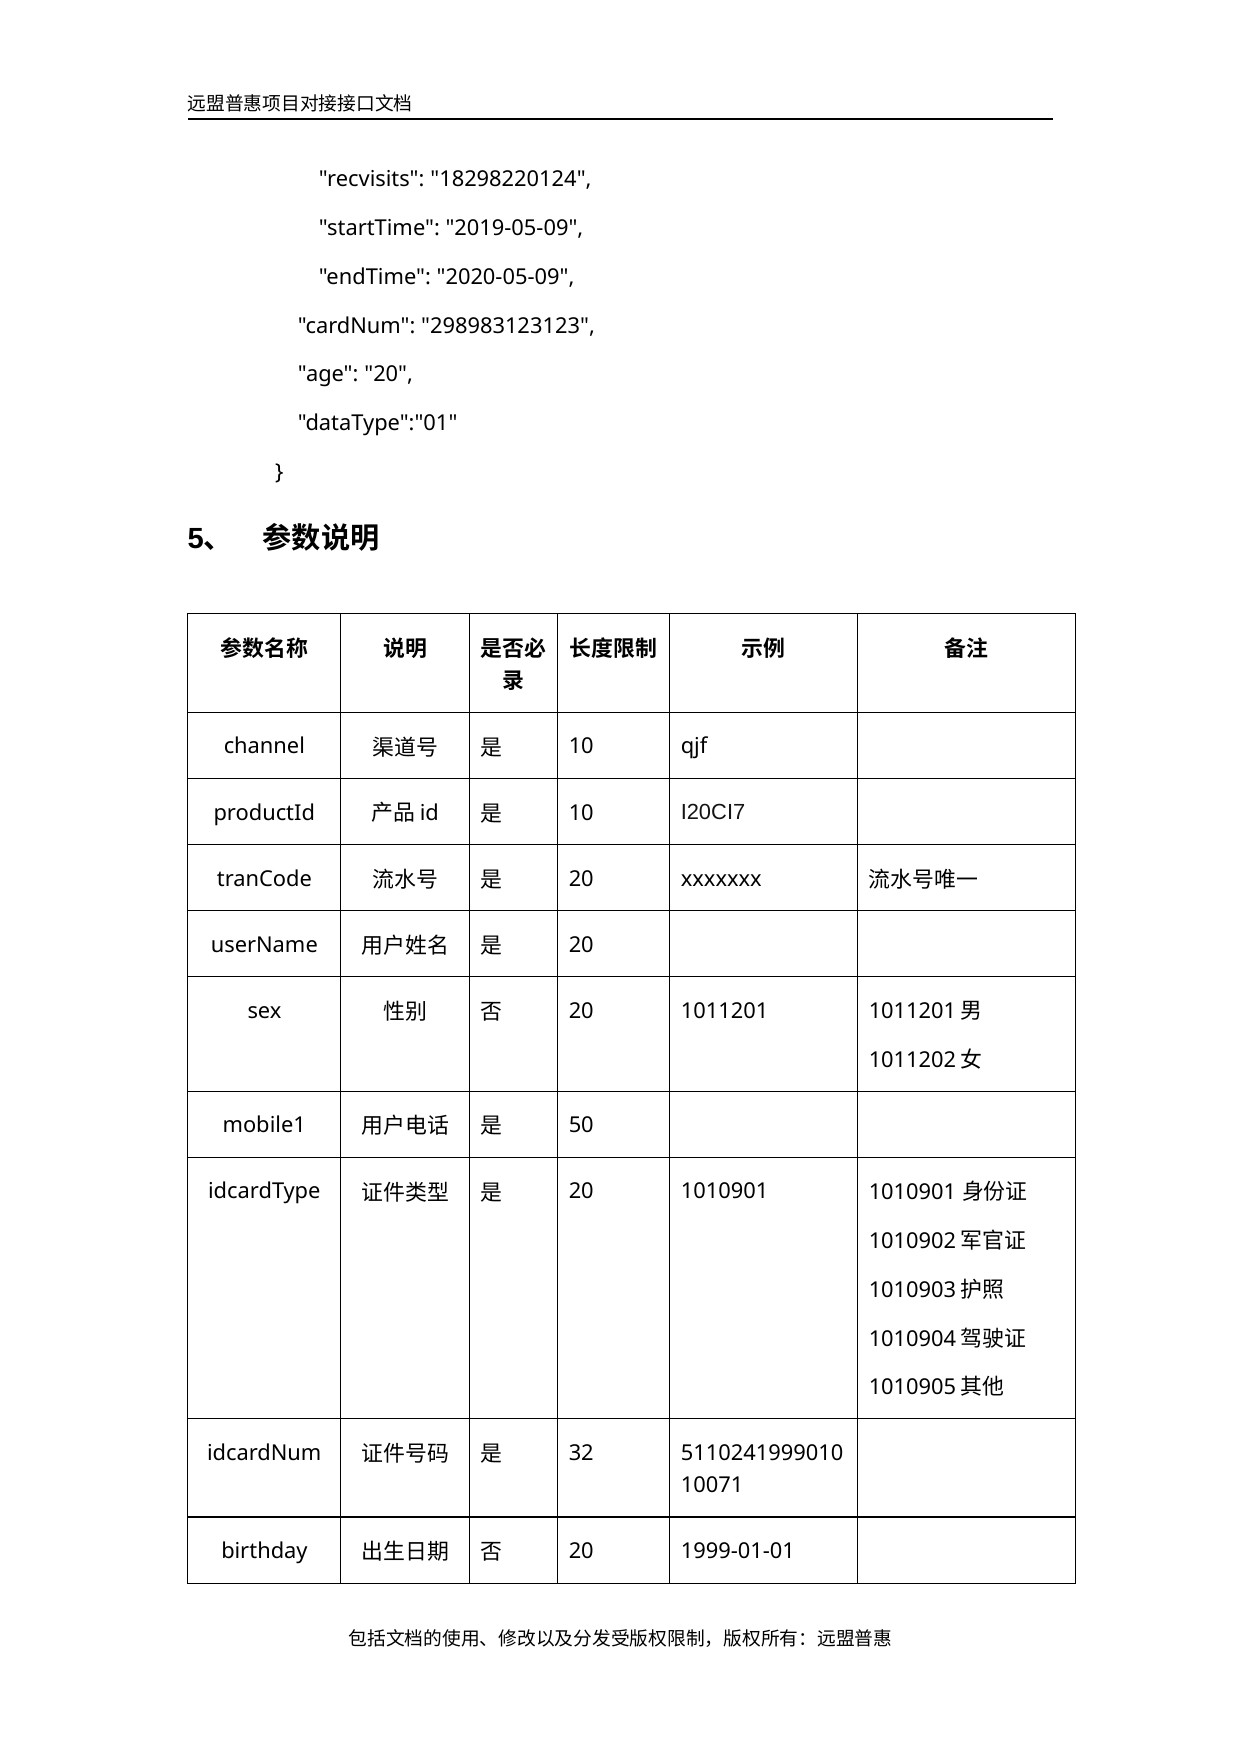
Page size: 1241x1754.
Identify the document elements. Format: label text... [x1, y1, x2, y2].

table_cell I20CI7 [670, 779, 857, 844]
text "age": "20", [231, 357, 1053, 389]
table_cell 是 [470, 1092, 557, 1157]
table_cell [858, 713, 1075, 778]
table_cell idcardNum [188, 1419, 340, 1516]
table_header 备注 [858, 614, 1075, 712]
table_cell 是 [470, 845, 557, 910]
table_cell 是 [470, 911, 557, 976]
table_cell [670, 911, 857, 976]
table_cell 50 [558, 1092, 669, 1157]
table_cell productId [188, 779, 340, 844]
table_cell 1010901 [670, 1158, 857, 1418]
table_cell [858, 911, 1075, 976]
table_header 示例 [670, 614, 857, 712]
table_cell 20 [558, 1518, 669, 1582]
table_cell 用户姓名 [341, 911, 469, 976]
table_cell 是 [470, 1158, 557, 1418]
table_cell 用户电话 [341, 1092, 469, 1157]
table_cell 流水号唯一 [858, 845, 1075, 910]
table_cell 511024199901010071 [670, 1419, 857, 1516]
table_cell 20 [558, 845, 669, 910]
table_cell 1010901 身份证 1010902军官证 1010903护照 1010904驾驶证 1010905其他 [858, 1158, 1075, 1418]
table_cell tranCode [188, 845, 340, 910]
table_cell 否 [470, 1518, 557, 1582]
table_cell sex [188, 977, 340, 1091]
table_header 说明 [341, 614, 469, 712]
table_header 是否必录 [470, 614, 557, 712]
text "startTime": "2019-05-09", [231, 211, 1053, 243]
table_cell mobile1 [188, 1092, 340, 1157]
table_cell 证件号码 [341, 1419, 469, 1516]
table_cell 性别 [341, 977, 469, 1091]
table_cell [858, 1092, 1075, 1157]
table_cell qjf [670, 713, 857, 778]
table_cell 是 [470, 779, 557, 844]
table_cell 1999-01-01 [670, 1518, 857, 1582]
table_cell 20 [558, 1158, 669, 1418]
table_cell [670, 1092, 857, 1157]
table_cell [858, 1518, 1075, 1582]
table_cell 是 [470, 713, 557, 778]
table_header 参数名称 [188, 614, 340, 712]
table_cell 10 [558, 713, 669, 778]
text "cardNum": "298983123123", [231, 308, 1053, 341]
text "recvisits": "18298220124", [231, 162, 1053, 194]
text "endTime": "2020-05-09", [231, 259, 1053, 292]
table_cell 产品id [341, 779, 469, 844]
table_cell 是 [470, 1419, 557, 1516]
table_cell channel [188, 713, 340, 778]
table_cell 流水号 [341, 845, 469, 910]
table_cell 出生日期 [341, 1518, 469, 1582]
text "dataType":"01" [231, 406, 1053, 438]
table_cell 20 [558, 977, 669, 1091]
subtitle 参数说明 [187, 503, 1053, 568]
table_cell userName [188, 911, 340, 976]
table_cell 10 [558, 779, 669, 844]
table_cell [858, 1419, 1075, 1516]
table_cell 32 [558, 1419, 669, 1516]
table_cell 1011201 [670, 977, 857, 1091]
table_header 长度限制 [558, 614, 669, 712]
table_cell 证件类型 [341, 1158, 469, 1418]
table_cell 否 [470, 977, 557, 1091]
table_cell 1011201男 1011202女 [858, 977, 1075, 1091]
table_cell xxxxxxx [670, 845, 857, 910]
table_cell 20 [558, 911, 669, 976]
table_cell birthday [188, 1518, 340, 1582]
text } [231, 454, 1053, 487]
table_cell idcardType [188, 1158, 340, 1418]
table_cell [858, 779, 1075, 844]
table_cell 渠道号 [341, 713, 469, 778]
